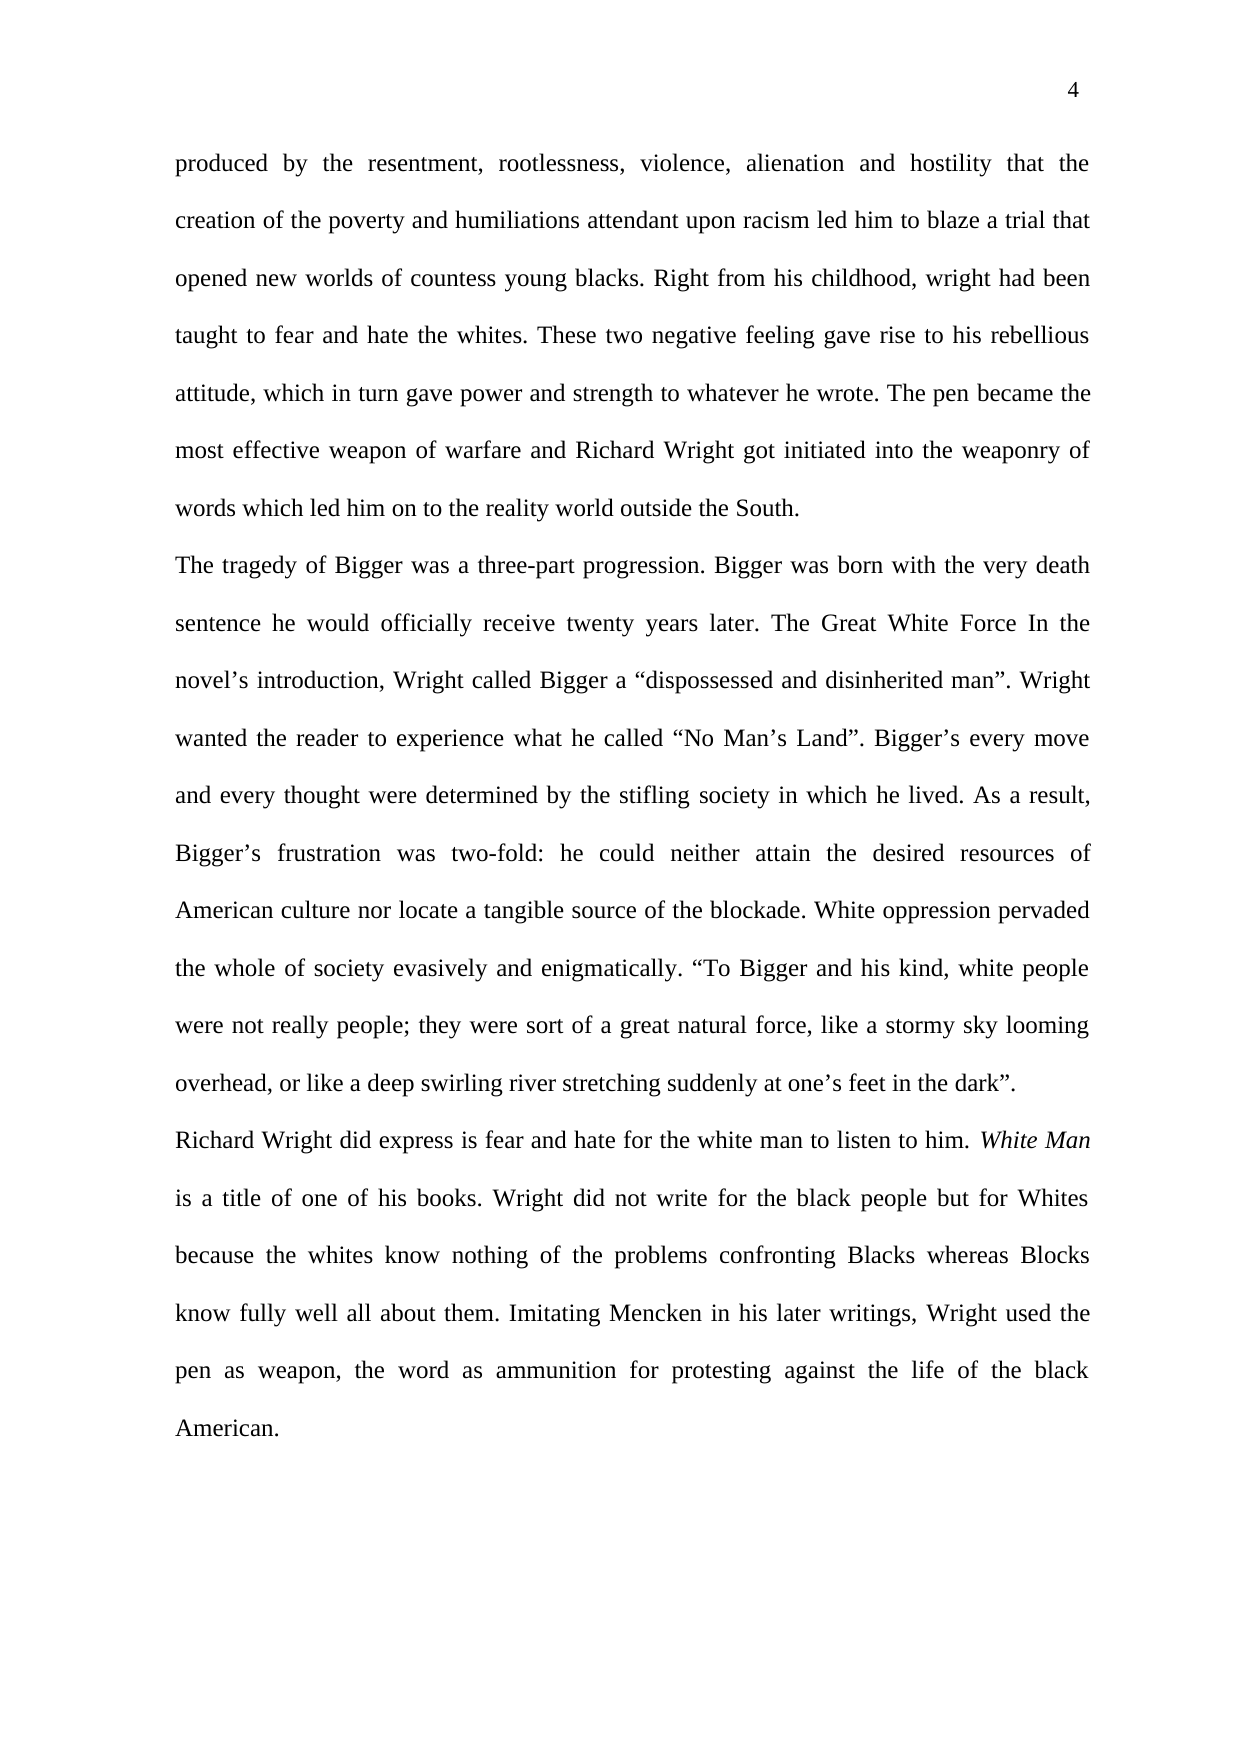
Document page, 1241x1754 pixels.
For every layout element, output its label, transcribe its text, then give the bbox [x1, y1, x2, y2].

text The tragedy of Bigger was a three-part progression. Bigger was born with the very death sentence he would officially receive twenty years later. The Great White Force In the novel’s introduction, Wright called Bigger a “dispossessed and disinherited man”. Wright wanted the reader to experience what he called “No Man’s Land”. Bigger’s every move and every thought were determined by the stifling society in which he lived. As a result, Bigger’s frustration was two-fold: he could neither attain the desired resources of American culture nor locate a tangible source of the blockade. White oppression pervaded the whole of society evasively and enigmatically. “To Bigger and his kind, white people were not really people; they were sort of a great natural force, like a stormy sky looming overhead, or like a deep swirling river stretching suddenly at one’s feet in the dark”. [175, 551, 1091, 1097]
text produced by the resentment, rootlessness, violence, alienation and hostility that the creation of the poverty and humiliations attendant upon racism led him to blaze a trial that opened new worlds of countess young blacks. Right from his childhood, wright had been taught to fear and hate the whites. These two negative feeling gave rise to his rebellious attitude, which in turn gave power and strength to whatever he wrote. The pen became the most effective weapon of warfare and Richard Wright got initiated into the weaponry of words which led him on to the reality world outside the South. [175, 148, 1091, 522]
text Richard Wright did express is fear and hate for the white man to listen to him. White Man is a title of one of his books. Wright did not write for the black people but for Whites because the whites know nothing of the problems confronting Blacks whereas Blocks know fully well all about them. Imitating Mencken in his later writings, Wright used the pen as weapon, the word as ammunition for protesting against the life of the black American. [175, 1126, 1091, 1442]
